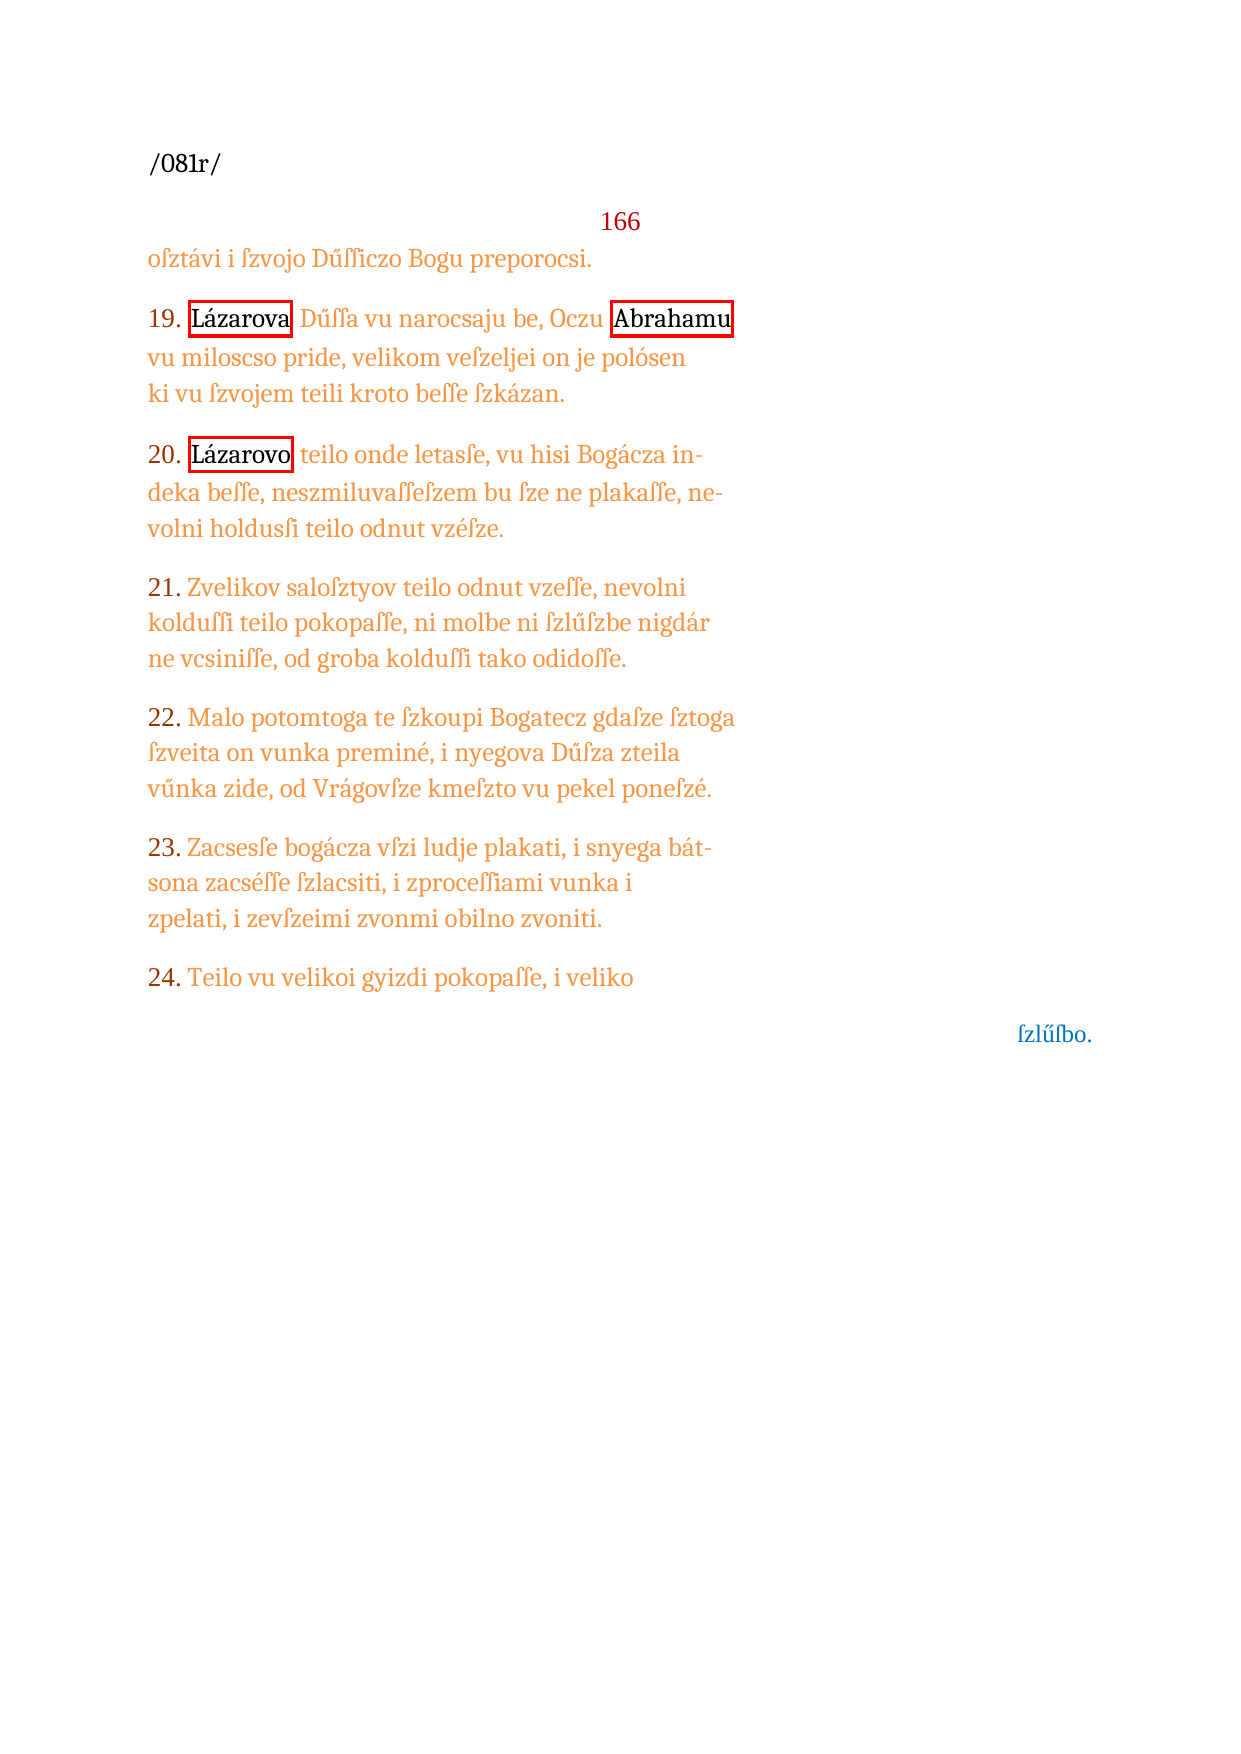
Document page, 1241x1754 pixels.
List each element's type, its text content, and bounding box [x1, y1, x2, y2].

text 24. Teilo vu velikoi gyizdi pokopaſſe, i veliko [148, 961, 1093, 993]
text 21. Zvelikov saloſztyov teilo odnut vzeſſe, nevolni kolduſſi teilo pokopaſſe, ni molbe ni ſzlűſzbe nigdár ne vcsiniſſe, od groba kolduſſi tako odidoſſe. [148, 571, 1093, 674]
text oſztávi i ſzvojo Dűſſiczo Bogu preporocsi. [148, 243, 1093, 274]
text ſzlűſbo. [148, 1019, 1093, 1048]
text /081r/ [148, 148, 1093, 179]
text 23. Zacsesſe bogácza vſzi ludje plakati, i snyega bát- sona zacséſſe ſzlacsiti, i zproceſſiami vunka i zpelati, i zevſzeimi zvonmi obilno zvoniti. [148, 831, 1093, 934]
text 166 [148, 205, 1093, 236]
text 19. Lázarova Dűſſa vu narocsaju be, Oczu Abrahamu vu miloscso pride, velikom veſzeljei on je polósen ki vu ſzvojem teili kroto beſſe ſzkázan. [148, 300, 1093, 409]
text 22. Malo potomtoga te ſzkoupi Bogatecz gdaſze ſztoga ſzveita on vunka preminé, i nyegova Dűſza zteila vűnka zide, od Vrágovſze kmeſzto vu pekel poneſzé. [148, 701, 1093, 804]
text 20. Lázarovo teilo onde letasſe, vu hisi Bogácza in- deka beſſe, neszmiluvaſſeſzem bu ſze ne plakaſſe, ne- volni holdusſi teilo odnut vzéſze. [148, 436, 1093, 544]
